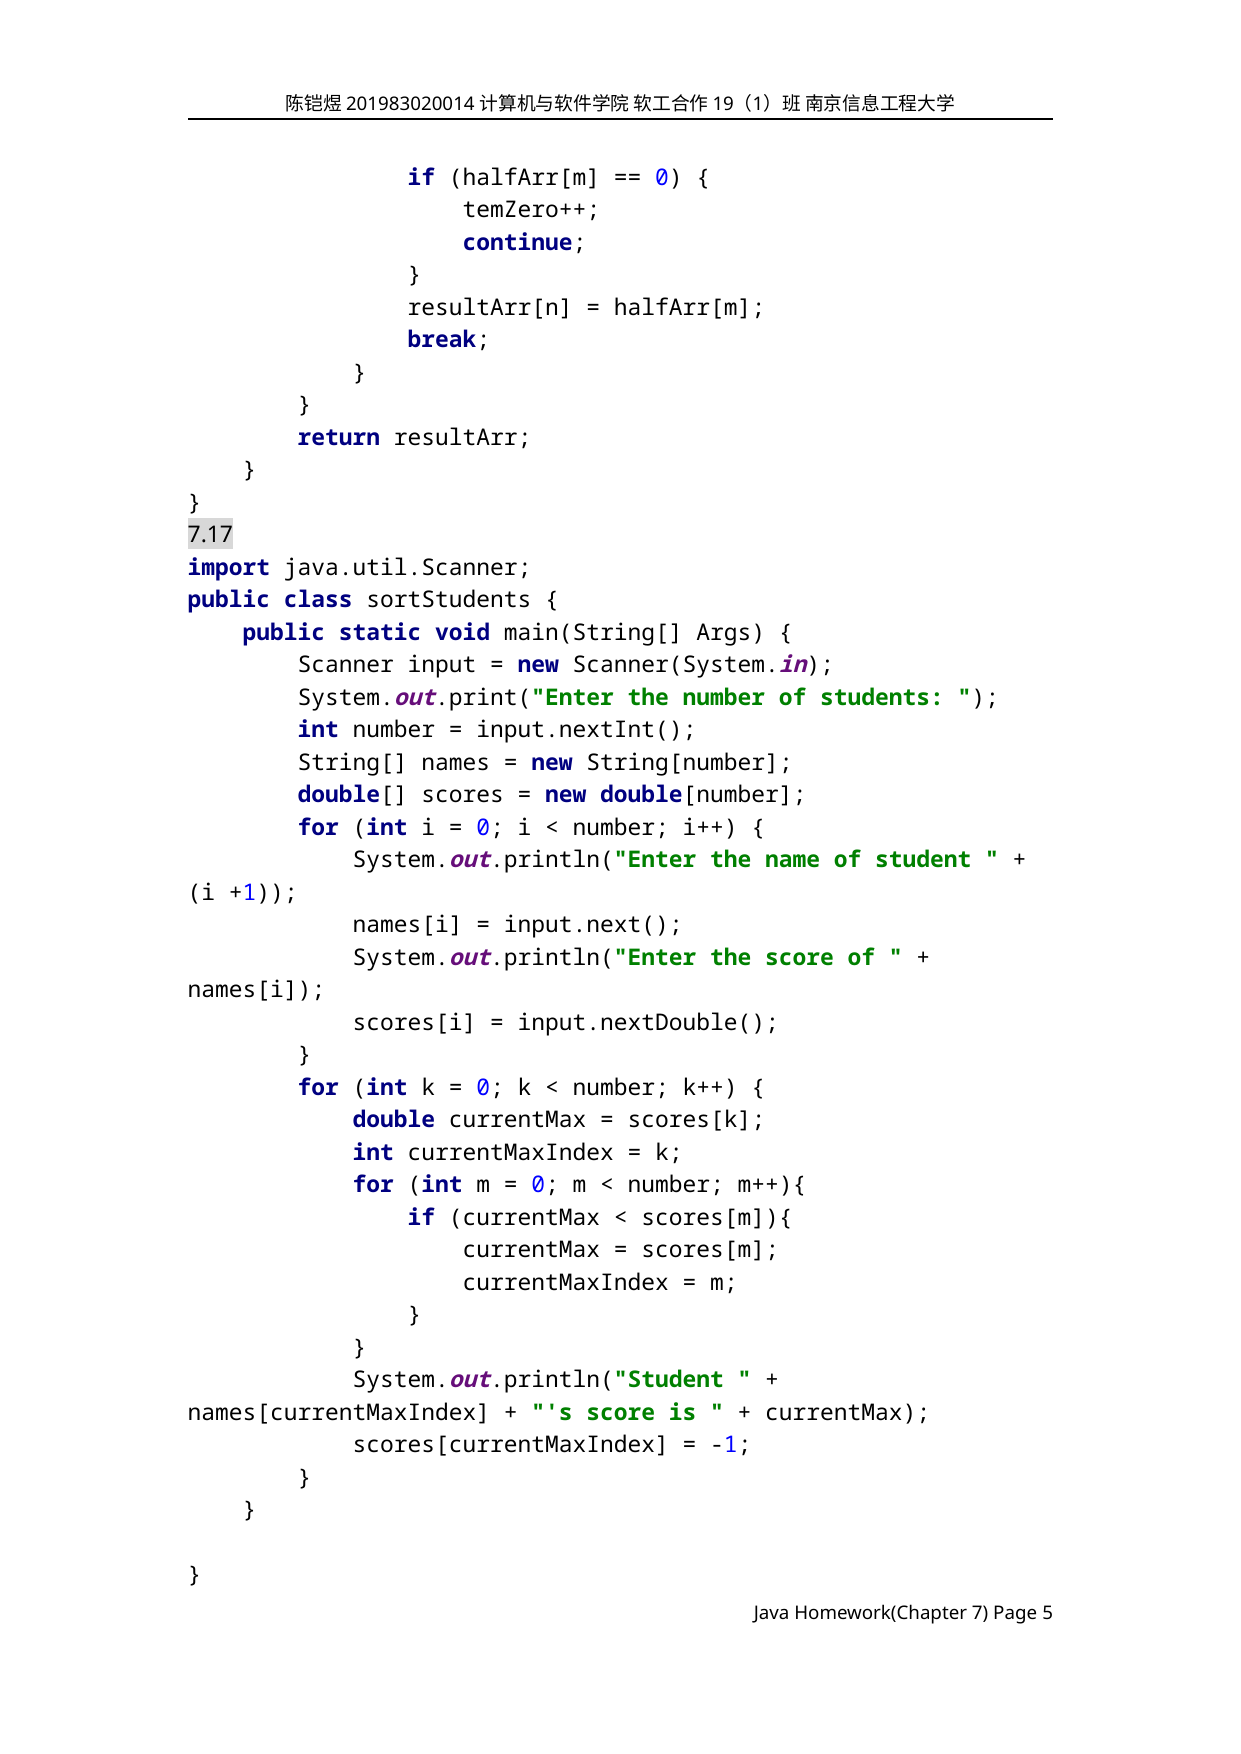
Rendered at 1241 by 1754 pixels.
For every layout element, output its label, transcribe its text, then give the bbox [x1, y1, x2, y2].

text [187, 160, 1053, 517]
text import java.util.Scanner; public class sortStudents { public static void main(String[] Args) { Scanner input = new Scanner(System.in); System.out.print("Enter the number of students: "); int number = input.nextInt(); String[] names = new String[number]; double[] scores = new double[number]; for (int i = 0; i < number; i++) { System.out.println("Enter the name of student " + (i +1)); names[i] = input.next(); System.out.println("Enter the score of " + names[i]); scores[i] = input.nextDouble(); } for (int k = 0; k < number; k++) { double currentMax = scores[k]; int currentMaxIndex = k; for (int m = 0; m < number; m++){ if (currentMax < scores[m]){ currentMax = scores[m]; currentMaxIndex = m; } } System.out.println("Student " + names[currentMaxIndex] + "'s score is " + currentMax); scores[currentMaxIndex] = -1; } } } [187, 550, 1053, 1590]
text 7.17 [187, 517, 1053, 550]
